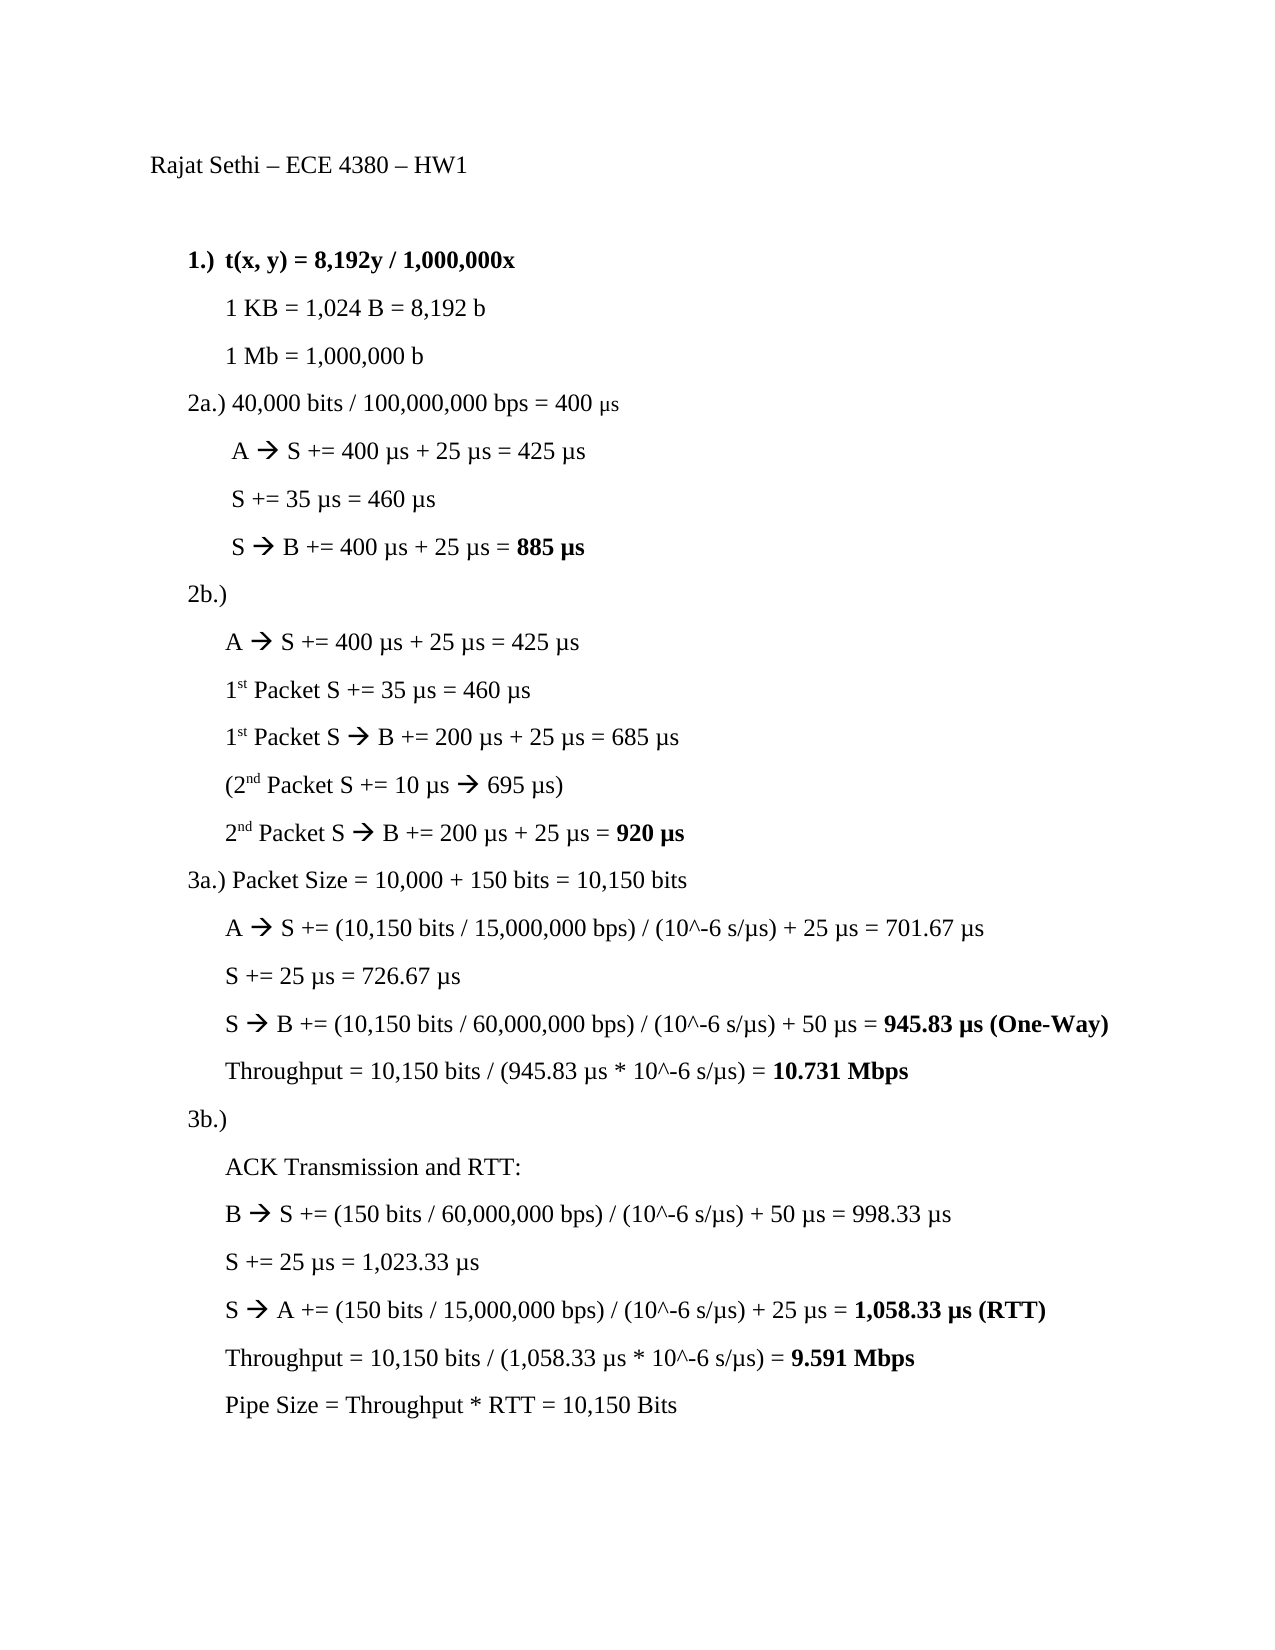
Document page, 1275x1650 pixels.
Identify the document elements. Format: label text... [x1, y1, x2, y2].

text (2nd Packet S += 10 µs 695 µs) [150, 770, 1125, 799]
text 2nd Packet S B += 200 µs + 25 µs = 920 µs [150, 818, 1125, 847]
text Throughput = 10,150 bits / (1,058.33 µs * 10^-6 s/µs) = 9.591 Mbps [150, 1343, 1125, 1371]
text 1 KB = 1,024 B = 8,192 b [150, 293, 1125, 322]
text 2a.) 40,000 bits / 100,000,000 bps = 400 μs [187, 388, 1125, 417]
text 1st Packet S += 35 µs = 460 µs [150, 675, 1125, 703]
text B S += (150 bits / 60,000,000 bps) / (10^-6 s/µs) + 50 µs = 998.33 µs [150, 1199, 1125, 1228]
text 3b.) [150, 1104, 1125, 1133]
text S += 35 µs = 460 µs [225, 484, 1125, 513]
text S A += (150 bits / 15,000,000 bps) / (10^-6 s/µs) + 25 µs = 1,058.33 µs (RTT) [150, 1295, 1125, 1324]
text Pipe Size = Throughput * RTT = 10,150 Bits [150, 1390, 1125, 1419]
text S += 25 µs = 1,023.33 µs [150, 1247, 1125, 1276]
text 1st Packet S B += 200 µs + 25 µs = 685 µs [150, 722, 1125, 751]
text A S += 400 µs + 25 µs = 425 µs [150, 627, 1125, 656]
text 3a.) Packet Size = 10,000 + 150 bits = 10,150 bits [150, 866, 1125, 894]
text Throughput = 10,150 bits / (945.83 µs * 10^-6 s/µs) = 10.731 Mbps [150, 1056, 1125, 1085]
text S += 25 µs = 726.67 µs [150, 961, 1125, 990]
text 1 Mb = 1,000,000 b [150, 341, 1125, 369]
list t(x, y) = 8,192y / 1,000,000x [187, 245, 1125, 274]
text 2b.) [150, 579, 1125, 608]
text A S += (10,150 bits / 15,000,000 bps) / (10^-6 s/µs) + 25 µs = 701.67 µs [150, 913, 1125, 942]
text Rajat Sethi – ECE 4380 – HW1 [150, 150, 1125, 179]
text S B += (10,150 bits / 60,000,000 bps) / (10^-6 s/µs) + 50 µs = 945.83 µs (One-Way) [150, 1009, 1125, 1037]
text A S += 400 µs + 25 µs = 425 µs [225, 436, 1125, 465]
text S B += 400 µs + 25 µs = 885 µs [225, 532, 1125, 560]
text ACK Transmission and RTT: [150, 1152, 1125, 1181]
